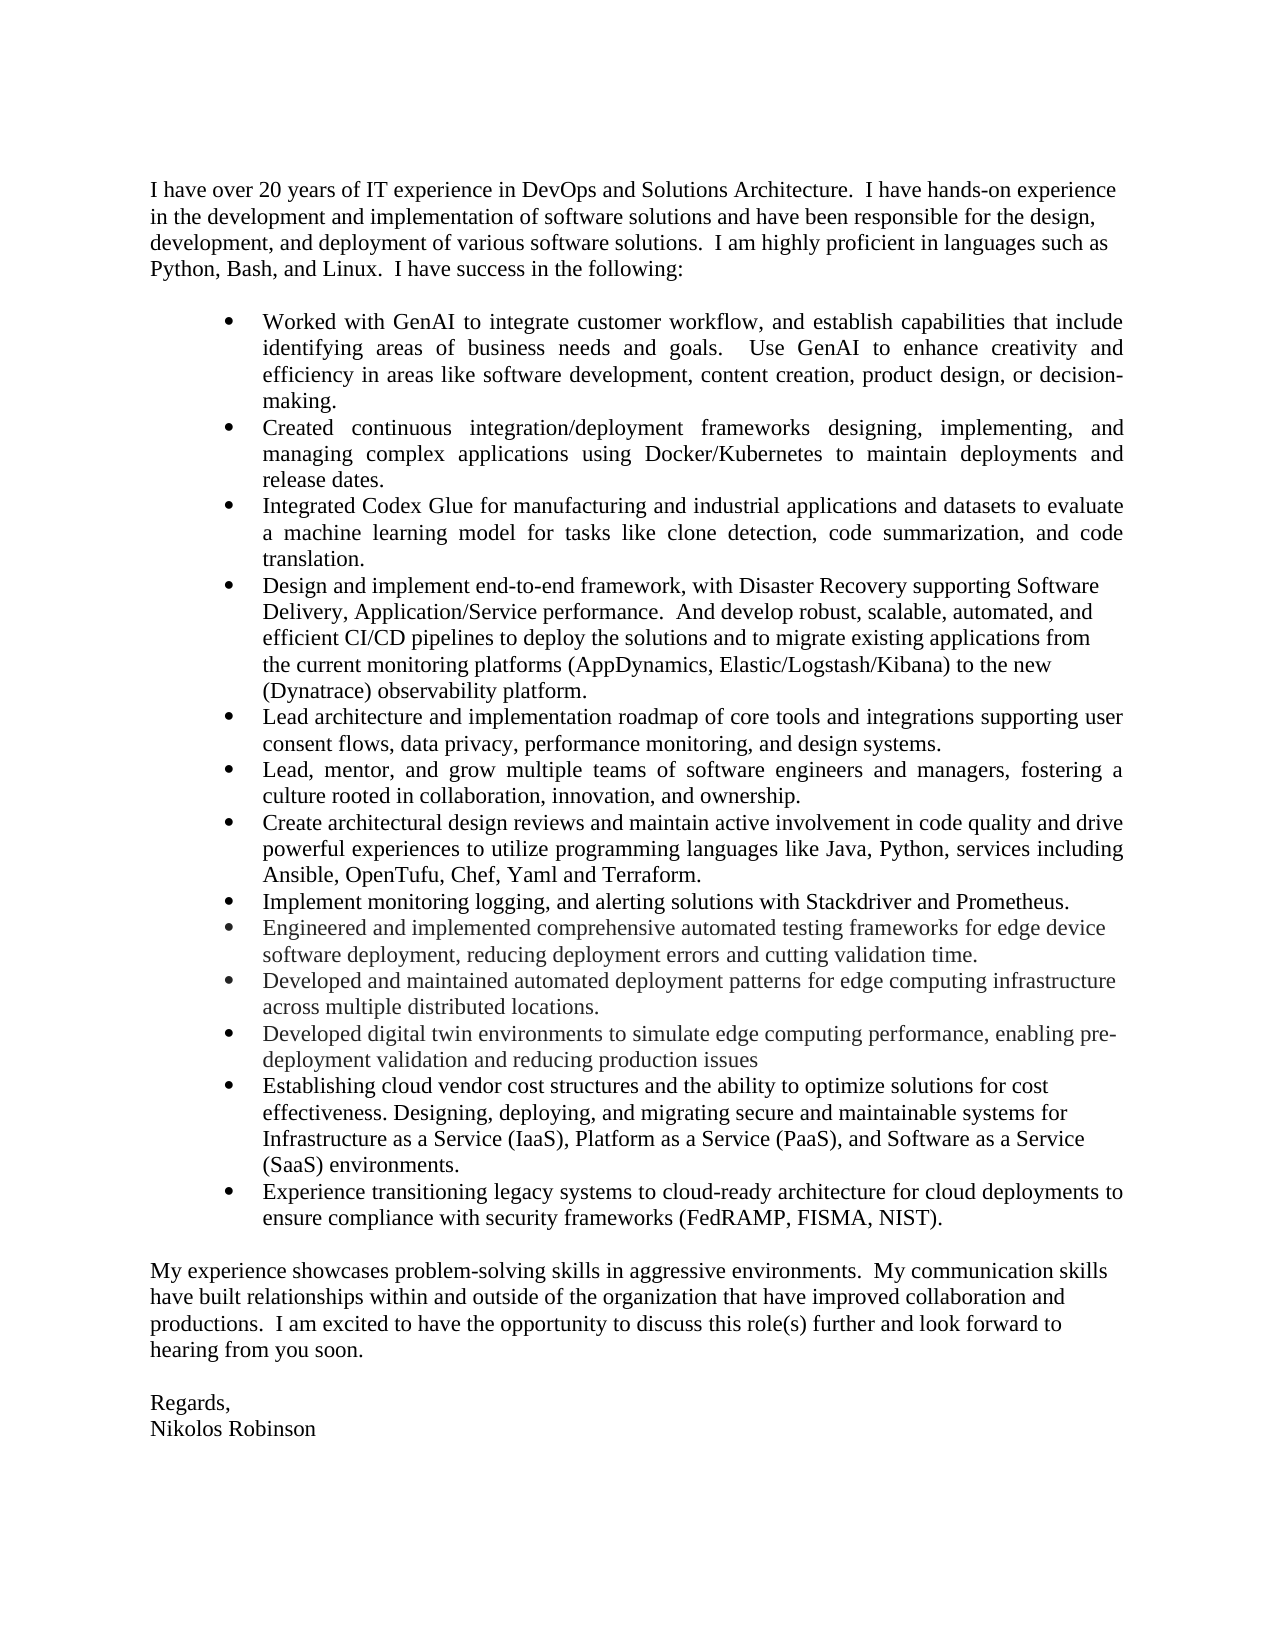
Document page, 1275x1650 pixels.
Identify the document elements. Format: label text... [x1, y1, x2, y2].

list Developed digital twin environments to simulate edge computing performance, enabling pre-deployment validation and reducing production issues [225, 1020, 1125, 1072]
list Experience transitioning legacy systems to cloud-ready architecture for cloud deployments to ensure compliance with security frameworks (FedRAMP, FISMA, NIST). [225, 1178, 1125, 1231]
list Lead architecture and implementation roadmap of core tools and integrations supporting user consent flows, data privacy, performance monitoring, and design systems. [225, 703, 1125, 756]
text Regards, [150, 1389, 1125, 1415]
text My experience showcases problem-solving skills in aggressive environments. My communication skills have built relationships within and outside of the organization that have improved collaboration and productions. I am excited to have the opportunity to discuss this role(s) further and look forward to hearing from you soon. [150, 1257, 1125, 1362]
list Lead, mentor, and grow multiple teams of software engineers and managers, fostering a culture rooted in collaboration, innovation, and ownership. [225, 756, 1125, 809]
list Implement monitoring logging, and alerting solutions with Stackdriver and Prometheus. [225, 888, 1125, 914]
list Integrated Codex Glue for manufacturing and industrial applications and datasets to evaluate a machine learning model for tasks like clone detection, code summarization, and code translation. [225, 493, 1125, 572]
list Engineered and implemented comprehensive automated testing frameworks for edge device software deployment, reducing deployment errors and cutting validation time. [225, 914, 1125, 967]
list Design and implement end-to-end framework, with Disaster Recovery supporting Software Delivery, Application/Service performance. And develop robust, scalable, automated, and efficient CI/CD pipelines to deploy the solutions and to migrate existing applications from the current monitoring platforms (AppDynamics, Elastic/Logstash/Kibana) to the new (Dynatrace) observability platform. [225, 572, 1125, 703]
list Developed and maintained automated deployment patterns for edge computing infrastructure across multiple distributed locations. [225, 967, 1125, 1020]
list Worked with GenAI to integrate customer workflow, and establish capabilities that include identifying areas of business needs and goals. Use GenAI to enhance creativity and efficiency in areas like software development, content creation, product design, or decision-making. [225, 308, 1125, 413]
list Establishing cloud vendor cost structures and the ability to optimize solutions for cost effectiveness. Designing, deploying, and migrating secure and maintainable systems for Infrastructure as a Service (IaaS), Platform as a Service (PaaS), and Software as a Service (SaaS) environments. [225, 1072, 1125, 1178]
list Created continuous integration/deployment frameworks designing, implementing, and managing complex applications using Docker/Kubernetes to maintain deployments and release dates. [225, 413, 1125, 493]
list Create architectural design reviews and maintain active involvement in code quality and drive powerful experiences to utilize programming languages like Java, Python, services including Ansible, OpenTufu, Chef, Yaml and Terraform. [225, 809, 1125, 888]
text I have over 20 years of IT experience in DevOps and Solutions Architecture. I have hands-on experience in the development and implementation of software solutions and have been responsible for the design, development, and deployment of various software solutions. I am highly proficient in languages such as Python, Bash, and Linux. I have success in the following: [150, 176, 1125, 282]
text Nikolos Robinson [150, 1415, 1125, 1441]
